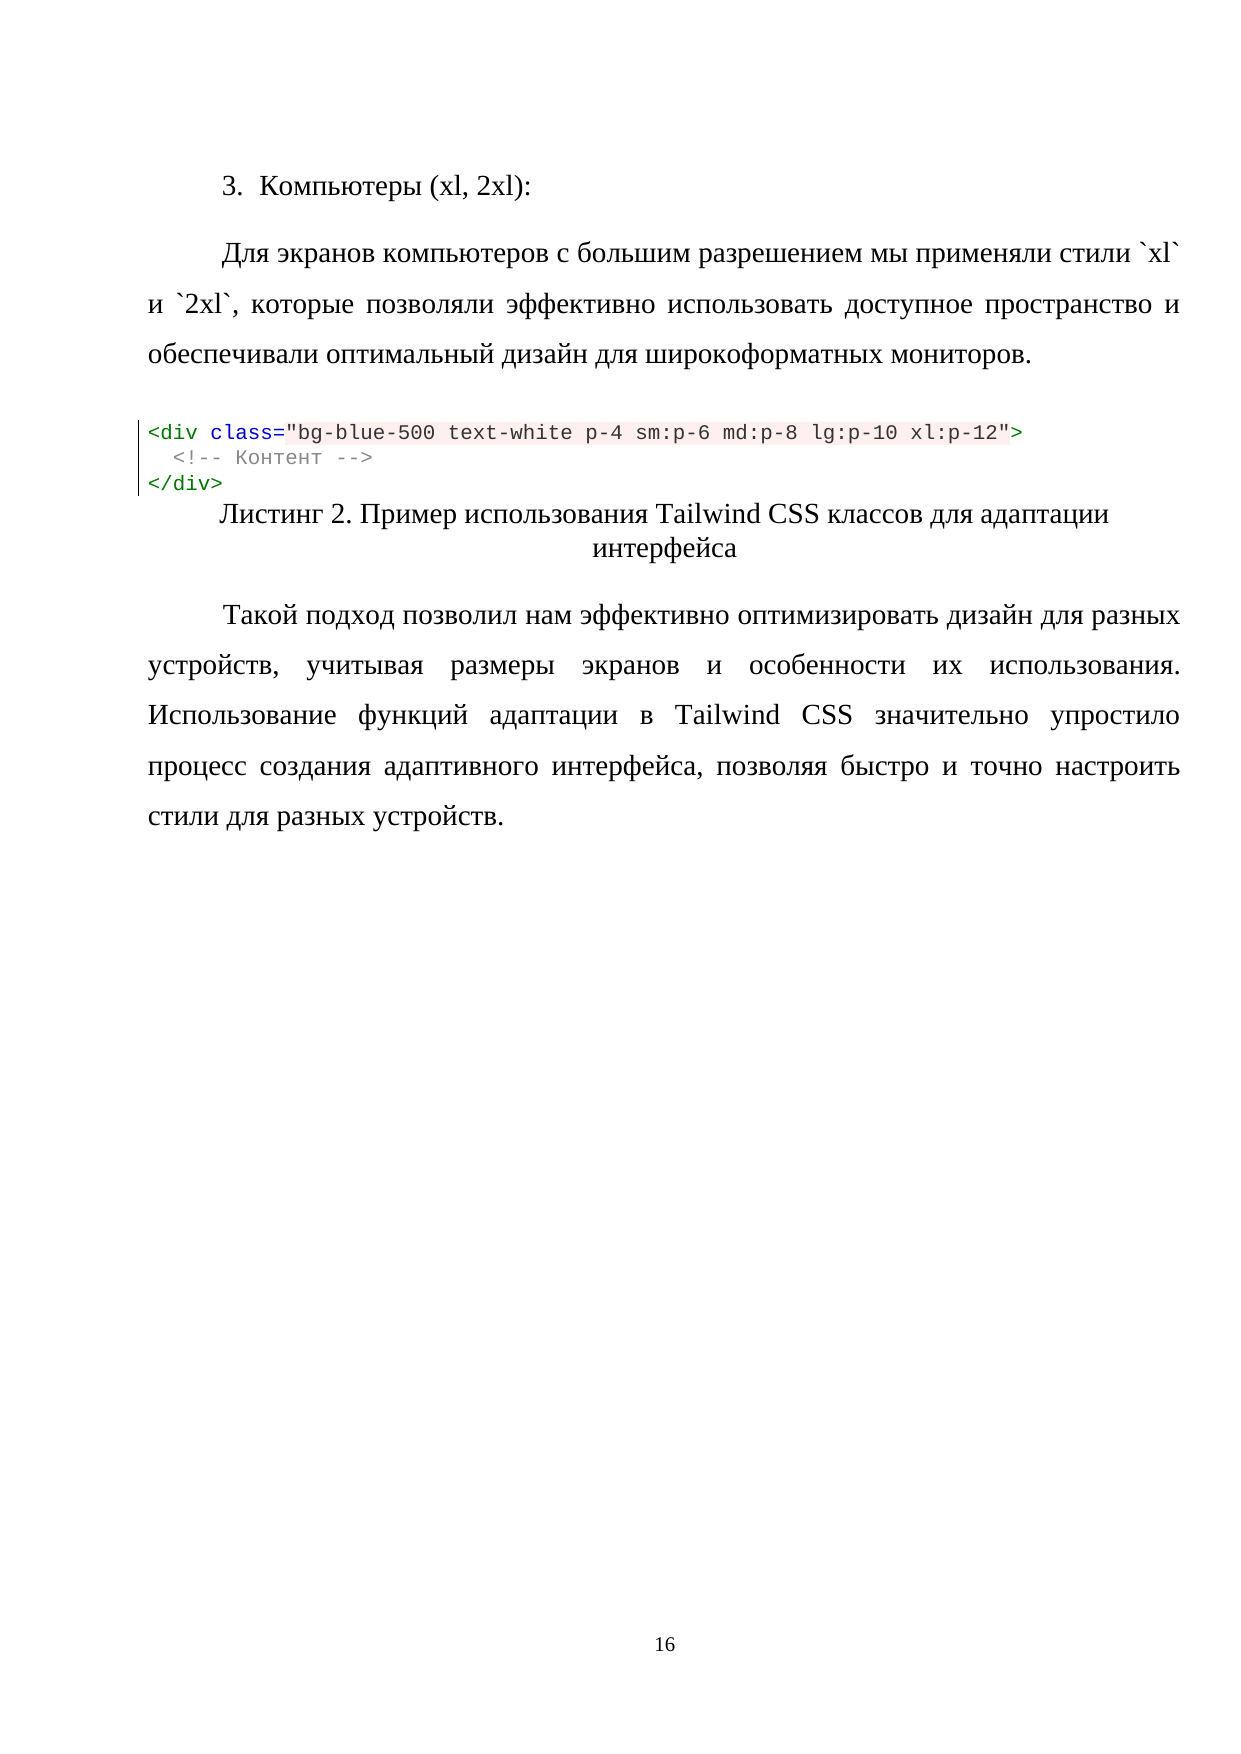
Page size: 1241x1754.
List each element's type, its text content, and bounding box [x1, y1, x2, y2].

text Для экранов компьютеров с большим разрешением мы применяли стили `xl` и `2xl`, которые позволяли эффективно использовать доступное пространство и обеспечивали оптимальный дизайн для широкоформатных мониторов. [148, 235, 1181, 369]
text Такой подход позволил нам эффективно оптимизировать дизайн для разных устройств, учитывая размеры экранов и особенности их использования. Использование функций адаптации в Tailwind CSS значительно упростило процесс создания адаптивного интерфейса, позволяя быстро и точно настроить стили для разных устройств. [148, 597, 1181, 832]
text <!-- Контент --> [148, 445, 1181, 471]
text </div> [148, 471, 1181, 496]
text <div class="bg-blue-500 text-white p-4 sm:p-6 md:p-8 lg:p-10 xl:p-12"> [148, 420, 1181, 445]
text Листинг 2. Пример использования Tailwind CSS классов для адаптации интерфейса [148, 496, 1181, 563]
list Компьютеры (xl, 2xl): [222, 168, 1181, 202]
